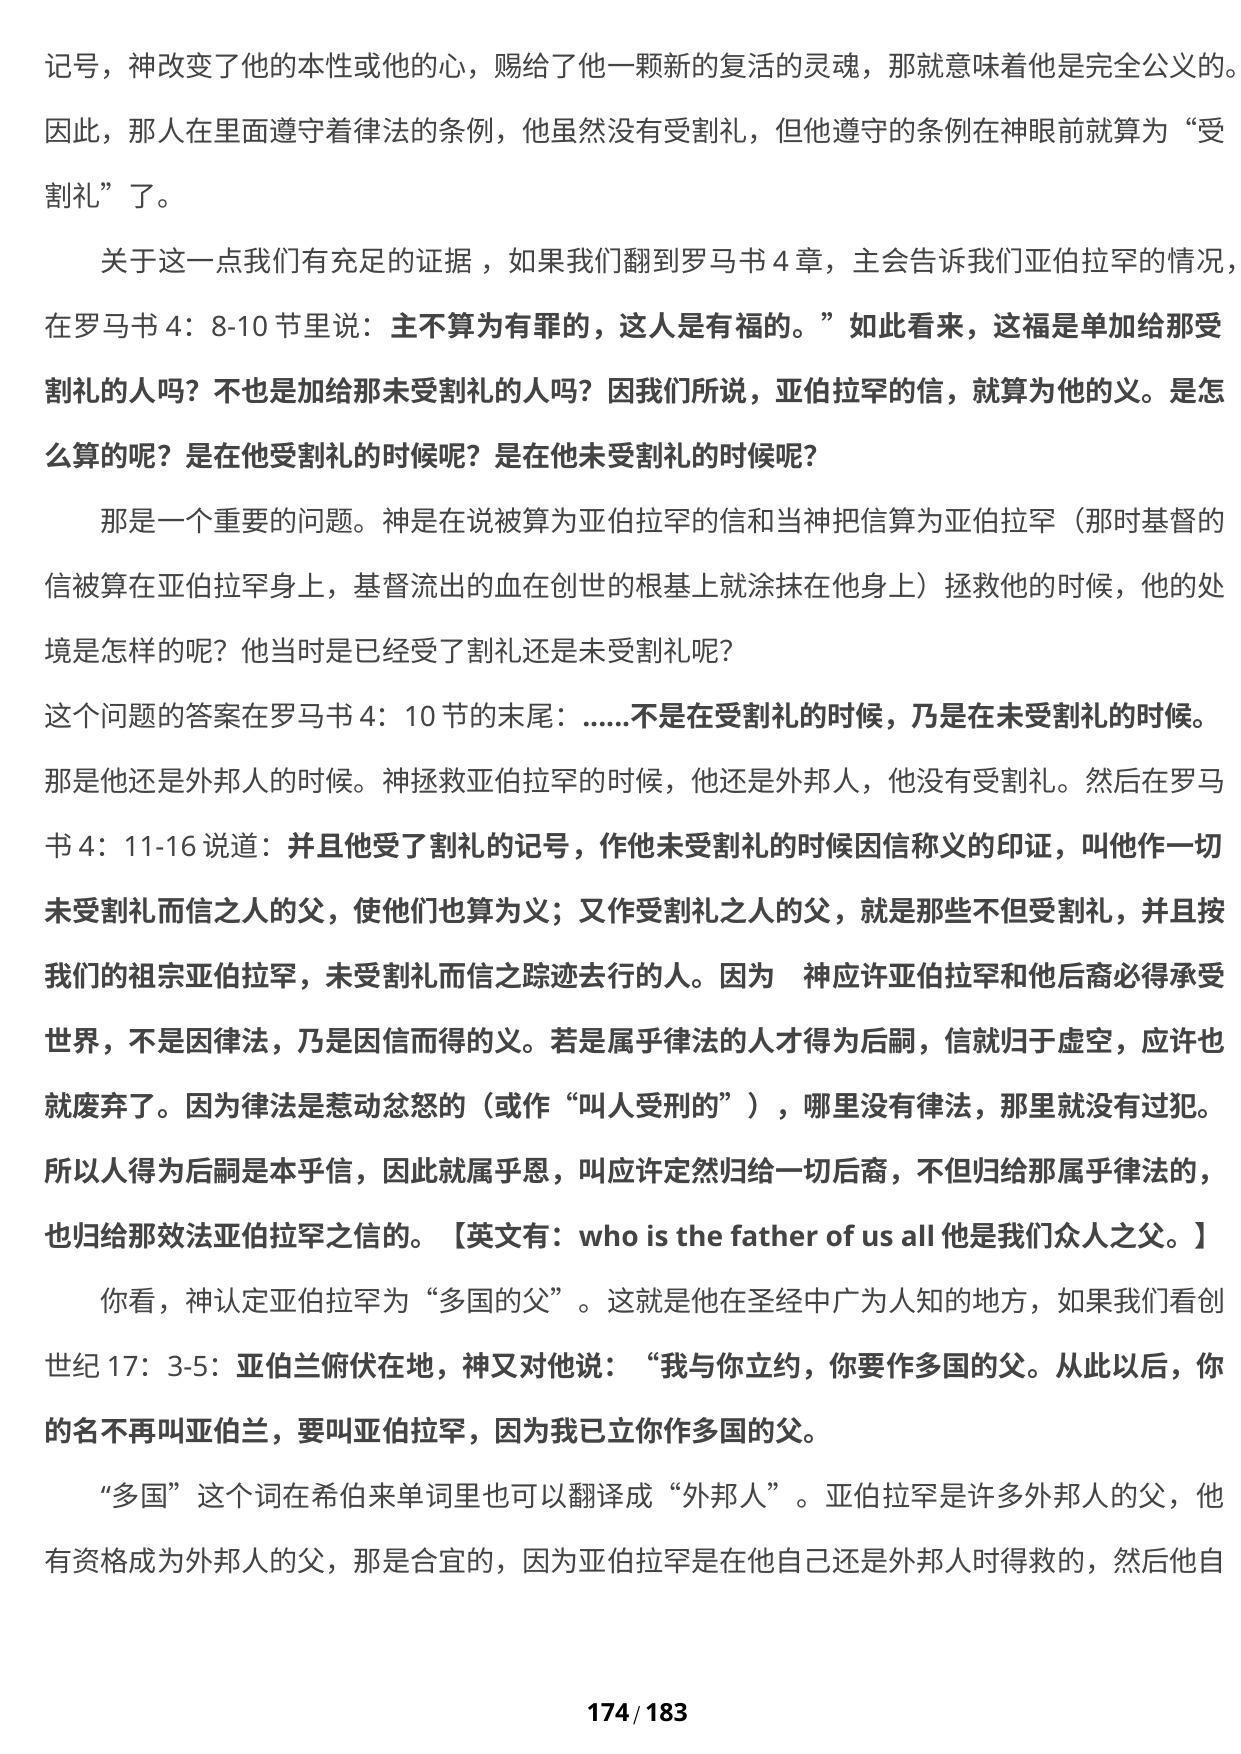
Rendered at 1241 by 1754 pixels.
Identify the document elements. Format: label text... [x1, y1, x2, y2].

text 你看，神认定亚伯拉罕为“多国的父”。这就是他在圣经中广为人知的地方，如果我们看创世纪17：3-5：亚伯兰俯伏在地，神又对他说：“我与你立约，你要作多国的父。从此以后，你的名不再叫亚伯兰，要叫亚伯拉罕，因为我已立你作多国的父。 [44, 1267, 1226, 1462]
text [44, 32, 1226, 227]
text 那是他还是外邦人的时候。神拯救亚伯拉罕的时候，他还是外邦人，他没有受割礼。然后在罗马书4：11-16说道：并且他受了割礼的记号，作他未受割礼的时候因信称义的印证，叫他作一切未受割礼而信之人的父，使他们也算为义；又作受割礼之人的父，就是那些不但受割礼，并且按我们的祖宗亚伯拉罕，未受割礼而信之踪迹去行的人。因为 神应许亚伯拉罕和他后裔必得承受世界，不是因律法，乃是因信而得的义。若是属乎律法的人才得为后嗣，信就归于虚空，应许也就废弃了。因为律法是惹动忿怒的（或作“叫人受刑的”），哪里没有律法，那里就没有过犯。所以人得为后嗣是本乎信，因此就属乎恩，叫应许定然归给一切后裔，不但归给那属乎律法的，也归给那效法亚伯拉罕之信的。【英文有：who is the father of us all他是我们众人之父。】 [44, 747, 1226, 1267]
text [44, 1462, 1226, 1592]
text 那是一个重要的问题。神是在说被算为亚伯拉罕的信和当神把信算为亚伯拉罕（那时基督的信被算在亚伯拉罕身上，基督流出的血在创世的根基上就涂抹在他身上）拯救他的时候，他的处境是怎样的呢？他当时是已经受了割礼还是未受割礼呢？ [44, 487, 1226, 682]
text 这个问题的答案在罗马书4：10节的末尾：......不是在受割礼的时候，乃是在未受割礼的时候。 [44, 682, 1226, 747]
text 关于这一点我们有充足的证据 ，如果我们翻到罗马书4章，主会告诉我们亚伯拉罕的情况，在罗马书4：8-10节里说：主不算为有罪的，这人是有福的。”如此看来，这福是单加给那受割礼的人吗？不也是加给那未受割礼的人吗？因我们所说，亚伯拉罕的信，就算为他的义。是怎么算的呢？是在他受割礼的时候呢？是在他未受割礼的时候呢？ [44, 227, 1226, 487]
